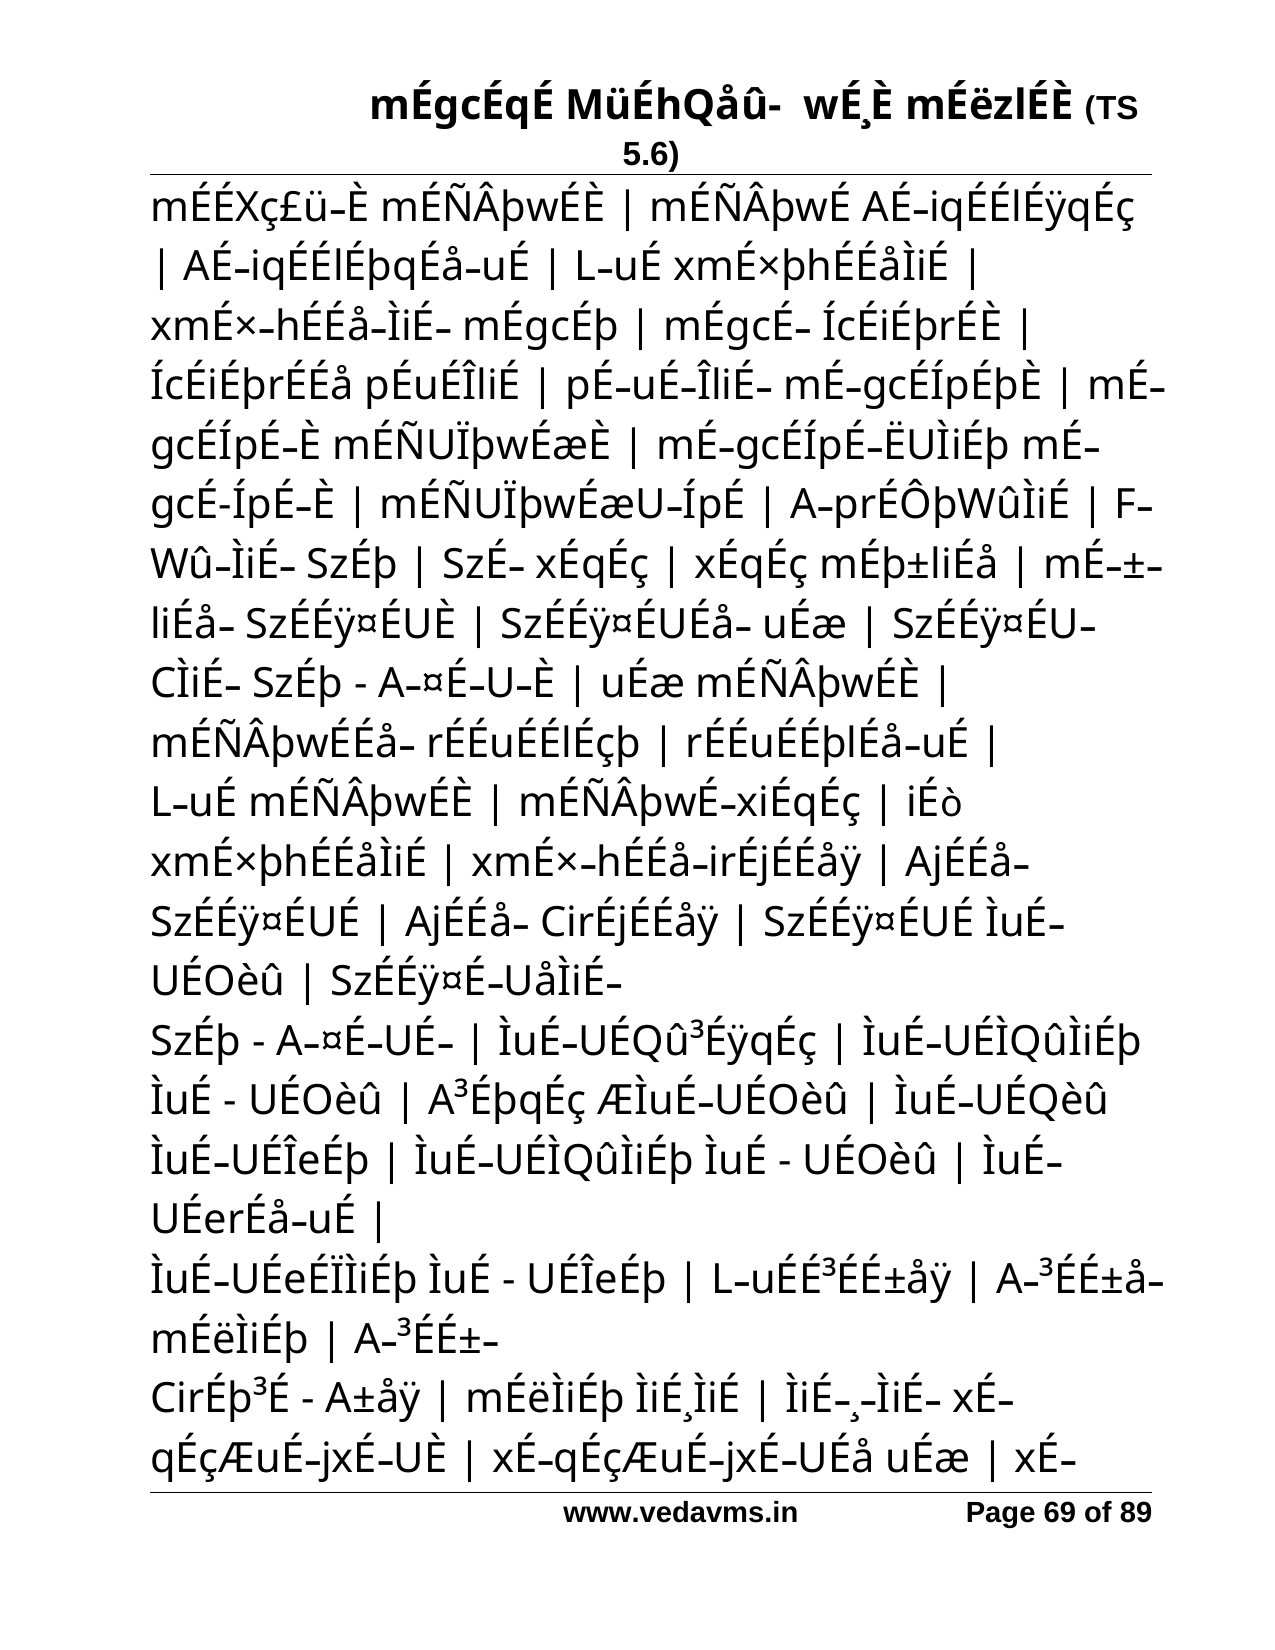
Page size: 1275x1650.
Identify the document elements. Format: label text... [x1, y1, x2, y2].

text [150, 176, 1152, 293]
text xmÉ×–hÉÉå–ÌiÉ– mÉgcÉþ | mÉgcÉ– ÍcÉiÉþrÉÈ | ÍcÉiÉþrÉÉå pÉuÉÎliÉ | pÉ–uÉ–ÎliÉ– mÉ–gcÉÍpÉþÈ | mÉ–gcÉÍpÉ–È mÉÑUÏþwÉæÈ | mÉ–gcÉÍpÉ–ËUÌiÉþ mÉ–gcÉ-ÍpÉ–È | mÉÑUÏþwÉæU–ÍpÉ | A–prÉÔþWûÌiÉ | F–Wû–ÌiÉ– SzÉþ | SzÉ– xÉqÉç | xÉqÉç mÉþ±liÉå | mÉ–±–liÉå– SzÉÉÿ¤ÉUÈ | SzÉÉÿ¤ÉUÉå– uÉæ | SzÉÉÿ¤ÉU– CÌiÉ– SzÉþ - A–¤É–U–È | uÉæ mÉÑÂþwÉÈ | mÉÑÂþwÉÉå– rÉÉuÉÉlÉçþ | rÉÉuÉÉþlÉå–uÉ | [150, 296, 1169, 769]
text ÌuÉ–UÉeÉÏÌiÉþ ÌuÉ - UÉÎeÉþ | L–uÉÉ³ÉÉ±åÿ | A–³ÉÉ±å– mÉëÌiÉþ | A–³ÉÉ±– [150, 1249, 1166, 1365]
text L–uÉ mÉÑÂþwÉÈ | mÉÑÂþwÉ–xiÉqÉç | iÉò xmÉ×þhÉÉåÌiÉ | xmÉ×–hÉÉå–irÉjÉÉåÿ | AjÉÉå– SzÉÉÿ¤ÉUÉ | AjÉÉå– CirÉjÉÉåÿ | SzÉÉÿ¤ÉUÉ ÌuÉ–UÉOèû | SzÉÉÿ¤É–UåÌiÉ– [150, 772, 1169, 1008]
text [150, 1368, 1166, 1484]
text SzÉþ - A–¤É–UÉ– | ÌuÉ–UÉQû³ÉÿqÉç | ÌuÉ–UÉÌQûÌiÉþ ÌuÉ - UÉOèû | A³ÉþqÉç ÆÌuÉ–UÉOèû | ÌuÉ–UÉQèû ÌuÉ–UÉÎeÉþ | ÌuÉ–UÉÌQûÌiÉþ ÌuÉ - UÉOèû | ÌuÉ–UÉerÉå–uÉ | [150, 1011, 1166, 1246]
